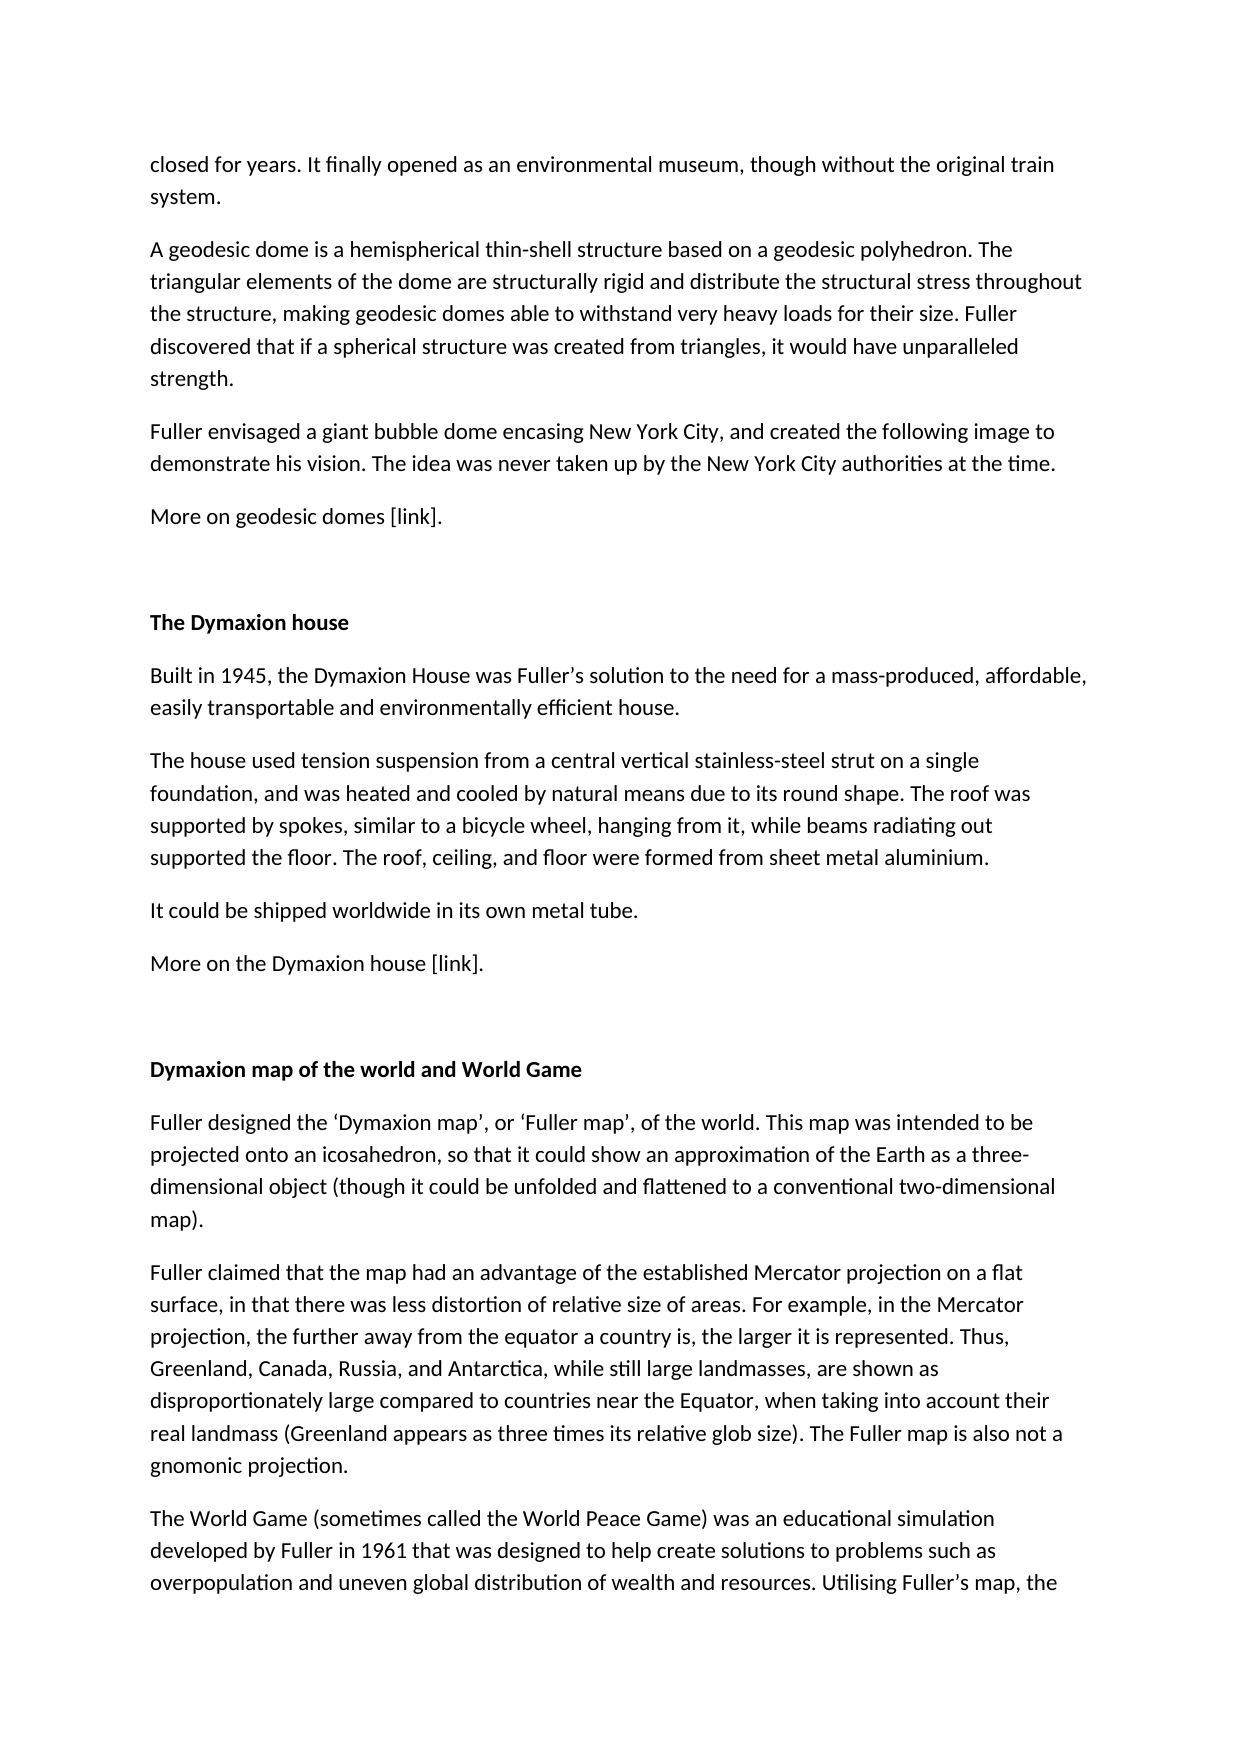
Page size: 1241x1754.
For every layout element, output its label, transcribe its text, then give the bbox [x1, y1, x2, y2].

text It could be shipped worldwide in its own metal tube. [150, 896, 1090, 924]
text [150, 1504, 1090, 1596]
text A geodesic dome is a hemispherical thin-shell structure based on a geodesic polyhedron. The triangular elements of the dome are structurally rigid and distribute the structural stress throughout the structure, making geodesic domes able to withstand very heavy loads for their size. Fuller discovered that if a spherical structure was created from triangles, it would have unparalleled strength. [150, 235, 1090, 392]
text Fuller designed the ‘Dymaxion map’, or ‘Fuller map’, of the world. This map was intended to be projected onto an icosahedron, so that it could show an approximation of the Earth as a three-dimensional object (though it could be unfolded and flattened to a conventional two-dimensional map). [150, 1108, 1090, 1233]
text The house used tension suspension from a central vertical stainless-steel strut on a single foundation, and was heated and cooled by natural means due to its round shape. The roof was supported by spokes, similar to a bicycle wheel, hanging from it, while beams radiating out supported the floor. The roof, ceiling, and floor were formed from sheet metal aluminium. [150, 746, 1090, 871]
text Dymaxion map of the world and World Game [150, 1055, 1090, 1083]
text The Dymaxion house [150, 608, 1090, 636]
text Fuller envisaged a giant bubble dome encasing New York City, and created the following image to demonstrate his vision. The idea was never taken up by the New York City authorities at the time. [150, 417, 1090, 477]
text Built in 1945, the Dymaxion House was Fuller’s solution to the need for a mass-produced, affordable, easily transportable and environmentally efficient house. [150, 661, 1090, 721]
text More on the Dymaxion house [link]. [150, 949, 1090, 977]
text More on geodesic domes [link]. [150, 502, 1090, 530]
text Fuller claimed that the map had an advantage of the established Mercator projection on a flat surface, in that there was less distortion of relative size of areas. For example, in the Mercator projection, the further away from the equator a country is, the larger it is represented. Thus, Greenland, Canada, Russia, and Antarctica, while still large landmasses, are shown as disproportionately large compared to countries near the Equator, when taking into account their real landmass (Greenland appears as three times its relative glob size). The Fuller map is also not a gnomonic projection. [150, 1258, 1090, 1479]
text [150, 150, 1090, 210]
